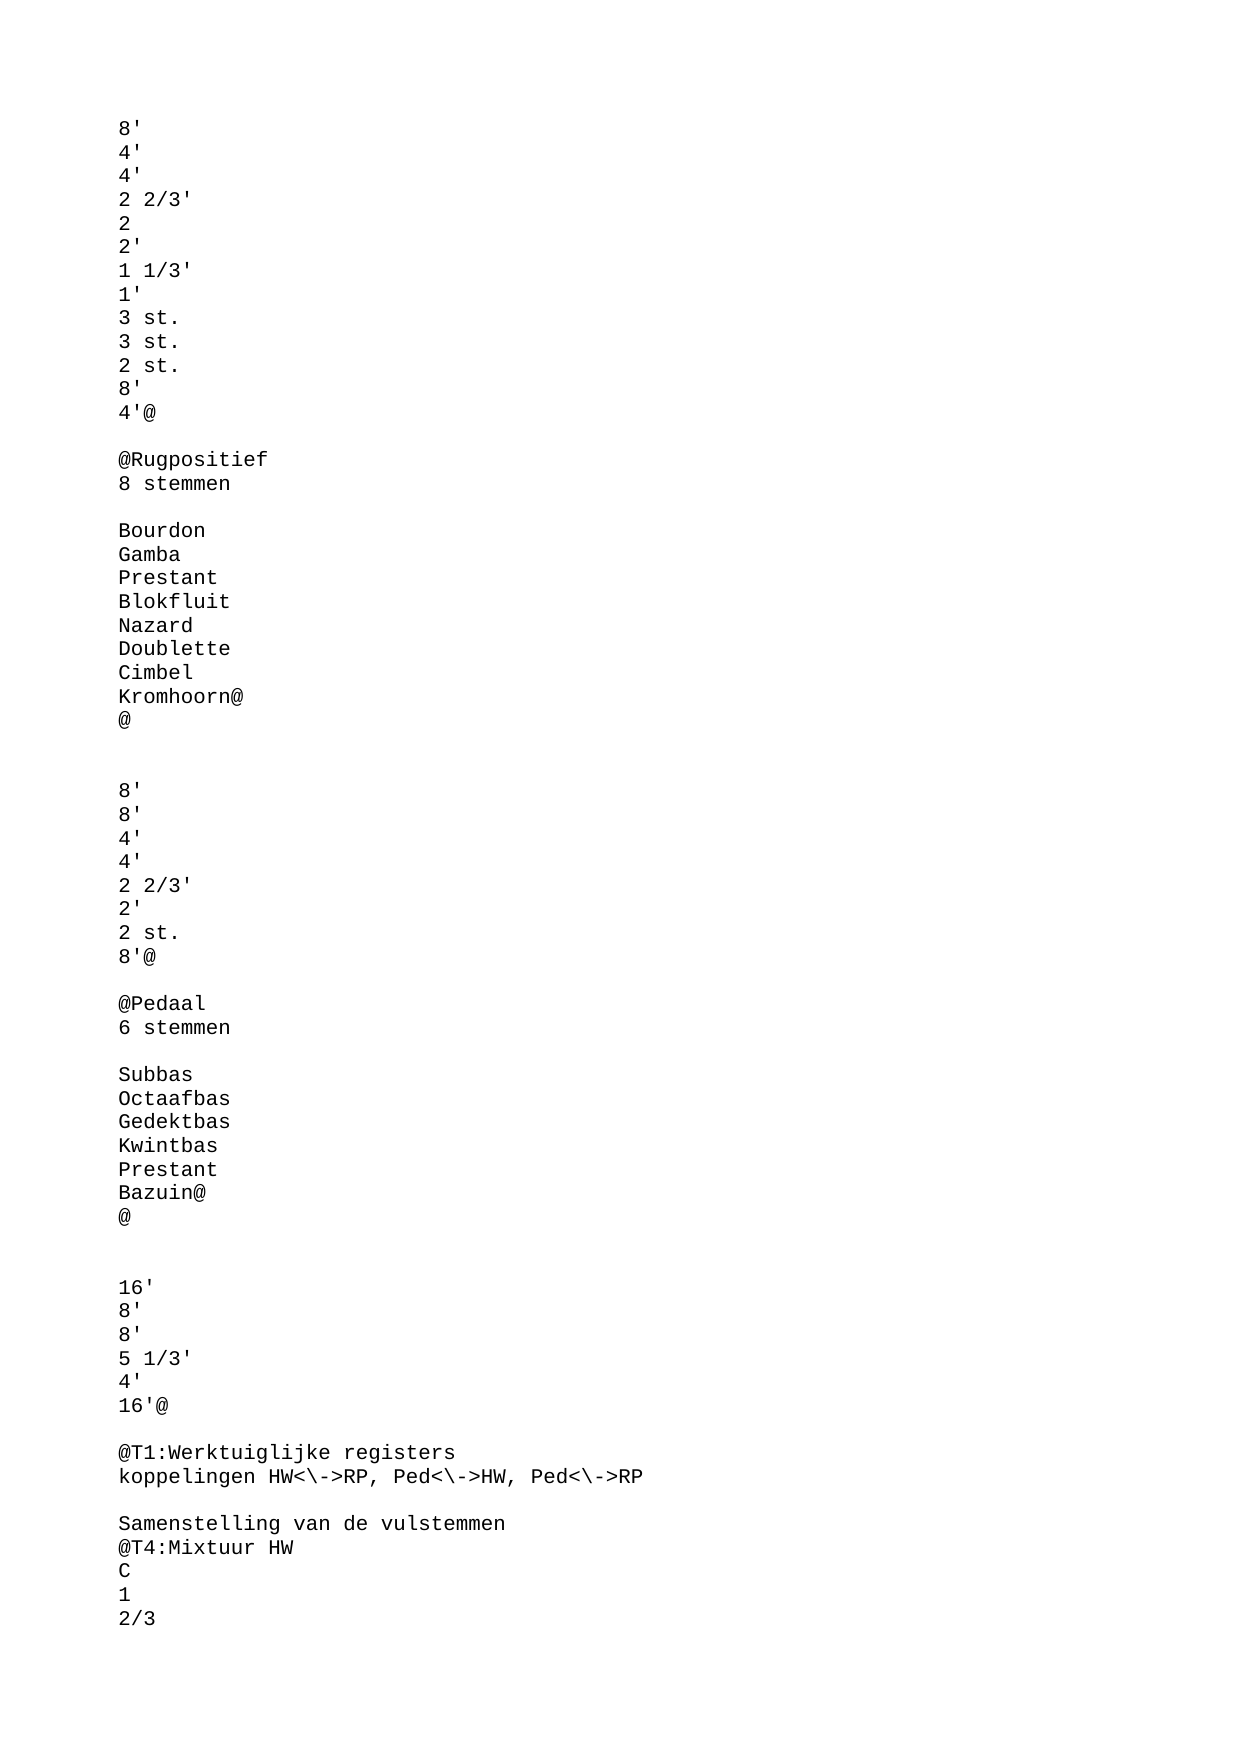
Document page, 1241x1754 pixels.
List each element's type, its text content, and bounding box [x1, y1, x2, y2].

text Prestant [118, 567, 1122, 591]
text 1 [118, 1584, 1122, 1608]
text 2 2/3' [118, 189, 1122, 213]
text 4' [118, 165, 1122, 189]
text 8' [118, 1300, 1122, 1324]
text 8' [118, 780, 1122, 804]
text @ [118, 709, 1122, 733]
text Bourdon [118, 520, 1122, 544]
text 8' [118, 1324, 1122, 1348]
text 8' [118, 378, 1122, 402]
text 2/3 [118, 1608, 1122, 1631]
text 4' [118, 851, 1122, 875]
text 3 st. [118, 307, 1122, 331]
text 8' [118, 118, 1122, 142]
text Prestant [118, 1158, 1122, 1182]
text Gedektbas [118, 1111, 1122, 1135]
text 8' [118, 804, 1122, 827]
text Kromhoorn@ [118, 686, 1122, 709]
text 8'@ [118, 946, 1122, 969]
text @ [118, 1206, 1122, 1229]
text @Pedaal [118, 993, 1122, 1017]
text Kwintbas [118, 1135, 1122, 1158]
text Cimbel [118, 662, 1122, 686]
text 2' [118, 236, 1122, 260]
text 5 1/3' [118, 1348, 1122, 1371]
text Bazuin@ [118, 1182, 1122, 1206]
text 4' [118, 142, 1122, 165]
text 1 1/3' [118, 260, 1122, 284]
text 8 stemmen [118, 473, 1122, 496]
text 3 st. [118, 331, 1122, 354]
text 16'@ [118, 1395, 1122, 1419]
text koppelingen HW<\->RP, Ped<\->HW, Ped<\->RP [118, 1466, 1122, 1489]
text 16' [118, 1277, 1122, 1300]
text 2 st. [118, 354, 1122, 378]
text Blokfluit [118, 591, 1122, 615]
text Doublette [118, 638, 1122, 662]
text Gamba [118, 544, 1122, 567]
text @T1:Werktuiglijke registers [118, 1442, 1122, 1466]
text @Rugpositief [118, 449, 1122, 473]
text 2 [118, 213, 1122, 236]
text 1' [118, 284, 1122, 307]
text Octaafbas [118, 1088, 1122, 1111]
text 2 st. [118, 922, 1122, 946]
text Samenstelling van de vulstemmen [118, 1513, 1122, 1537]
text 4' [118, 827, 1122, 851]
text 4'@ [118, 402, 1122, 426]
text C [118, 1561, 1122, 1584]
text 2' [118, 898, 1122, 922]
text Nazard [118, 615, 1122, 638]
text 2 2/3' [118, 875, 1122, 898]
text @T4:Mixtuur HW [118, 1537, 1122, 1561]
text 6 stemmen [118, 1017, 1122, 1040]
text 4' [118, 1371, 1122, 1395]
text Subbas [118, 1064, 1122, 1088]
